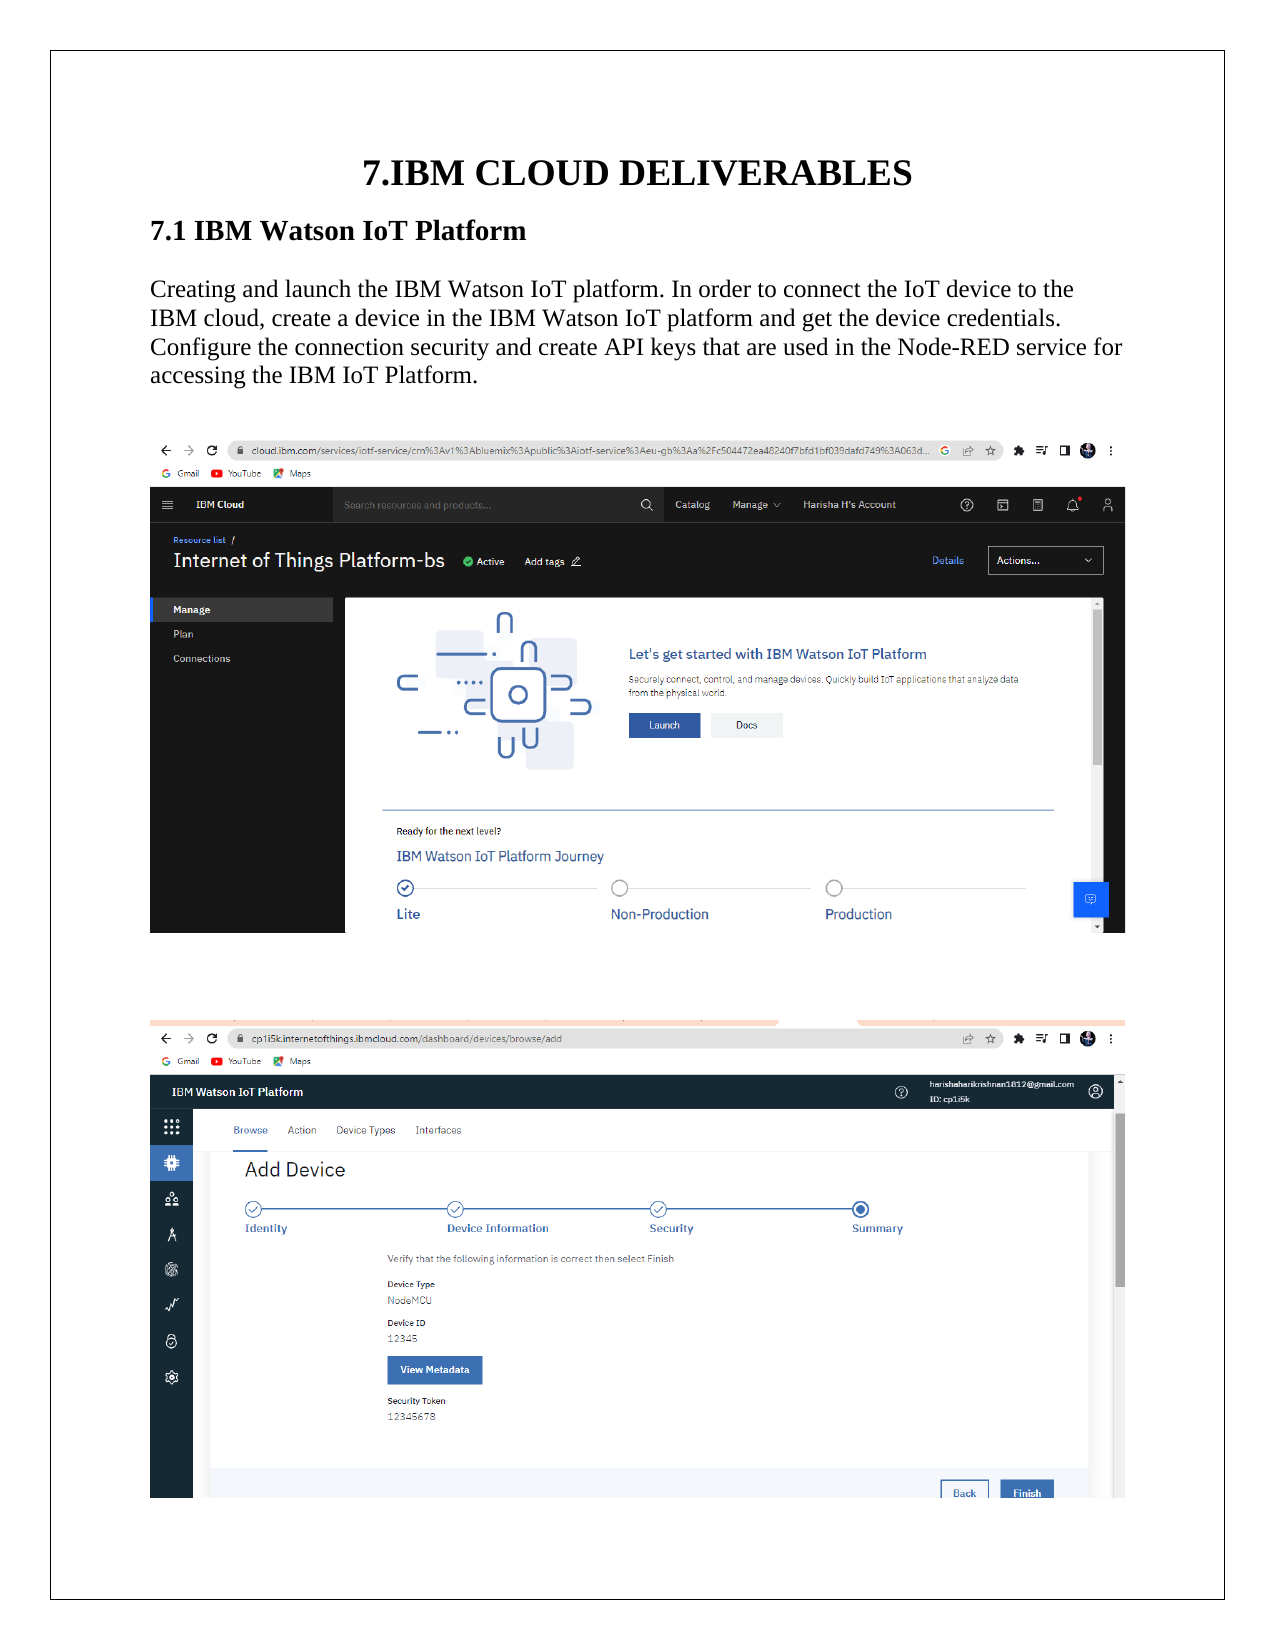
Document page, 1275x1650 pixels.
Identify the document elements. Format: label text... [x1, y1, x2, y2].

picture [150, 1020, 1125, 1498]
text Creating and launch the IBM Watson IoT platform. In order to connect the IoT device to the IBM cloud, create a device in the IBM Watson IoT platform and get the device credentials. Configure the connection security and create API keys that are used in the Node-RED service for accessing the IBM IoT Platform. [150, 274, 1125, 389]
text 7.IBM CLOUD DELIVERABLES [150, 150, 1125, 193]
picture [150, 439, 1125, 933]
text 7.1 IBM Watson IoT Platform [150, 213, 1125, 247]
